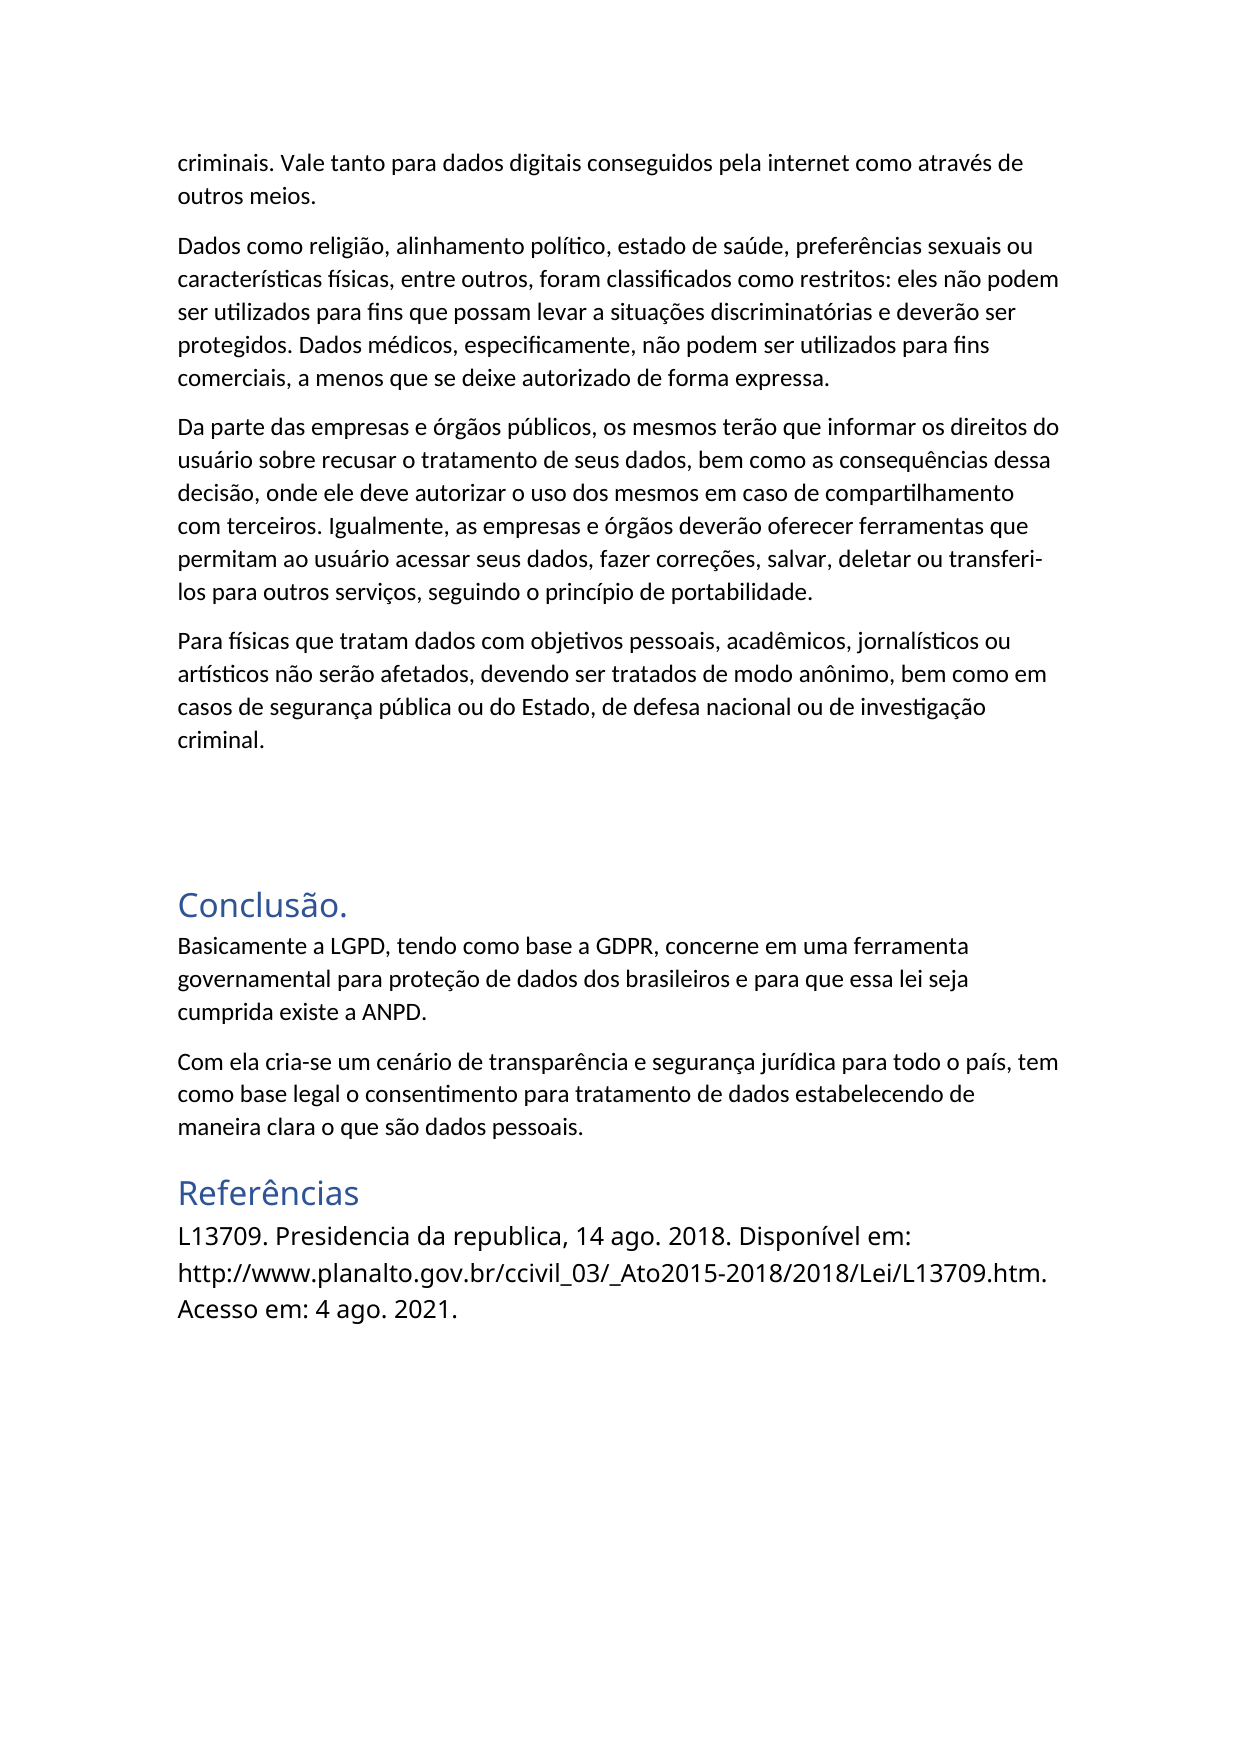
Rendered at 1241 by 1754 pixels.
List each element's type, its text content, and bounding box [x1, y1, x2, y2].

text Dados como religião, alinhamento político, estado de saúde, preferências sexuais ou características físicas, entre outros, foram classificados como restritos: eles não podem ser utilizados para fins que possam levar a situações discriminatórias e deverão ser protegidos. Dados médicos, especificamente, não podem ser utilizados para fins comerciais, a menos que se deixe autorizado de forma expressa. [177, 230, 1063, 392]
text Para físicas que tratam dados com objetivos pessoais, acadêmicos, jornalísticos ou artísticos não serão afetados, devendo ser tratados de modo anônimo, bem como em casos de segurança pública ou do Estado, de defesa nacional ou de investigação criminal. [177, 626, 1063, 755]
subtitle Conclusão. [177, 881, 1063, 927]
text L13709. Presidencia da republica, 14 ago. 2018. Disponível em: http://www.planalto.gov.br/ccivil_03/_Ato2015-2018/2018/Lei/L13709.htm. Acesso em: 4 ago. 2021. [177, 1218, 1063, 1326]
text Com ela cria-se um cenário de transparência e segurança jurídica para todo o país, tem como base legal o consentimento para tratamento de dados estabelecendo de maneira clara o que são dados pessoais. [177, 1046, 1063, 1142]
text Da parte das empresas e órgãos públicos, os mesmos terão que informar os direitos do usuário sobre recusar o tratamento de seus dados, bem como as consequências dessa decisão, onde ele deve autorizar o uso dos mesmos em caso de compartilhamento com terceiros. Igualmente, as empresas e órgãos deverão oferecer ferramentas que permitam ao usuário acessar seus dados, fazer correções, salvar, deletar ou transferi-los para outros serviços, seguindo o princípio de portabilidade. [177, 411, 1063, 606]
text Basicamente a LGPD, tendo como base a GDPR, concerne em uma ferramenta governamental para proteção de dados dos brasileiros e para que essa lei seja cumprida existe a ANPD. [177, 930, 1063, 1027]
subtitle Referências [177, 1169, 1063, 1215]
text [177, 148, 1063, 211]
